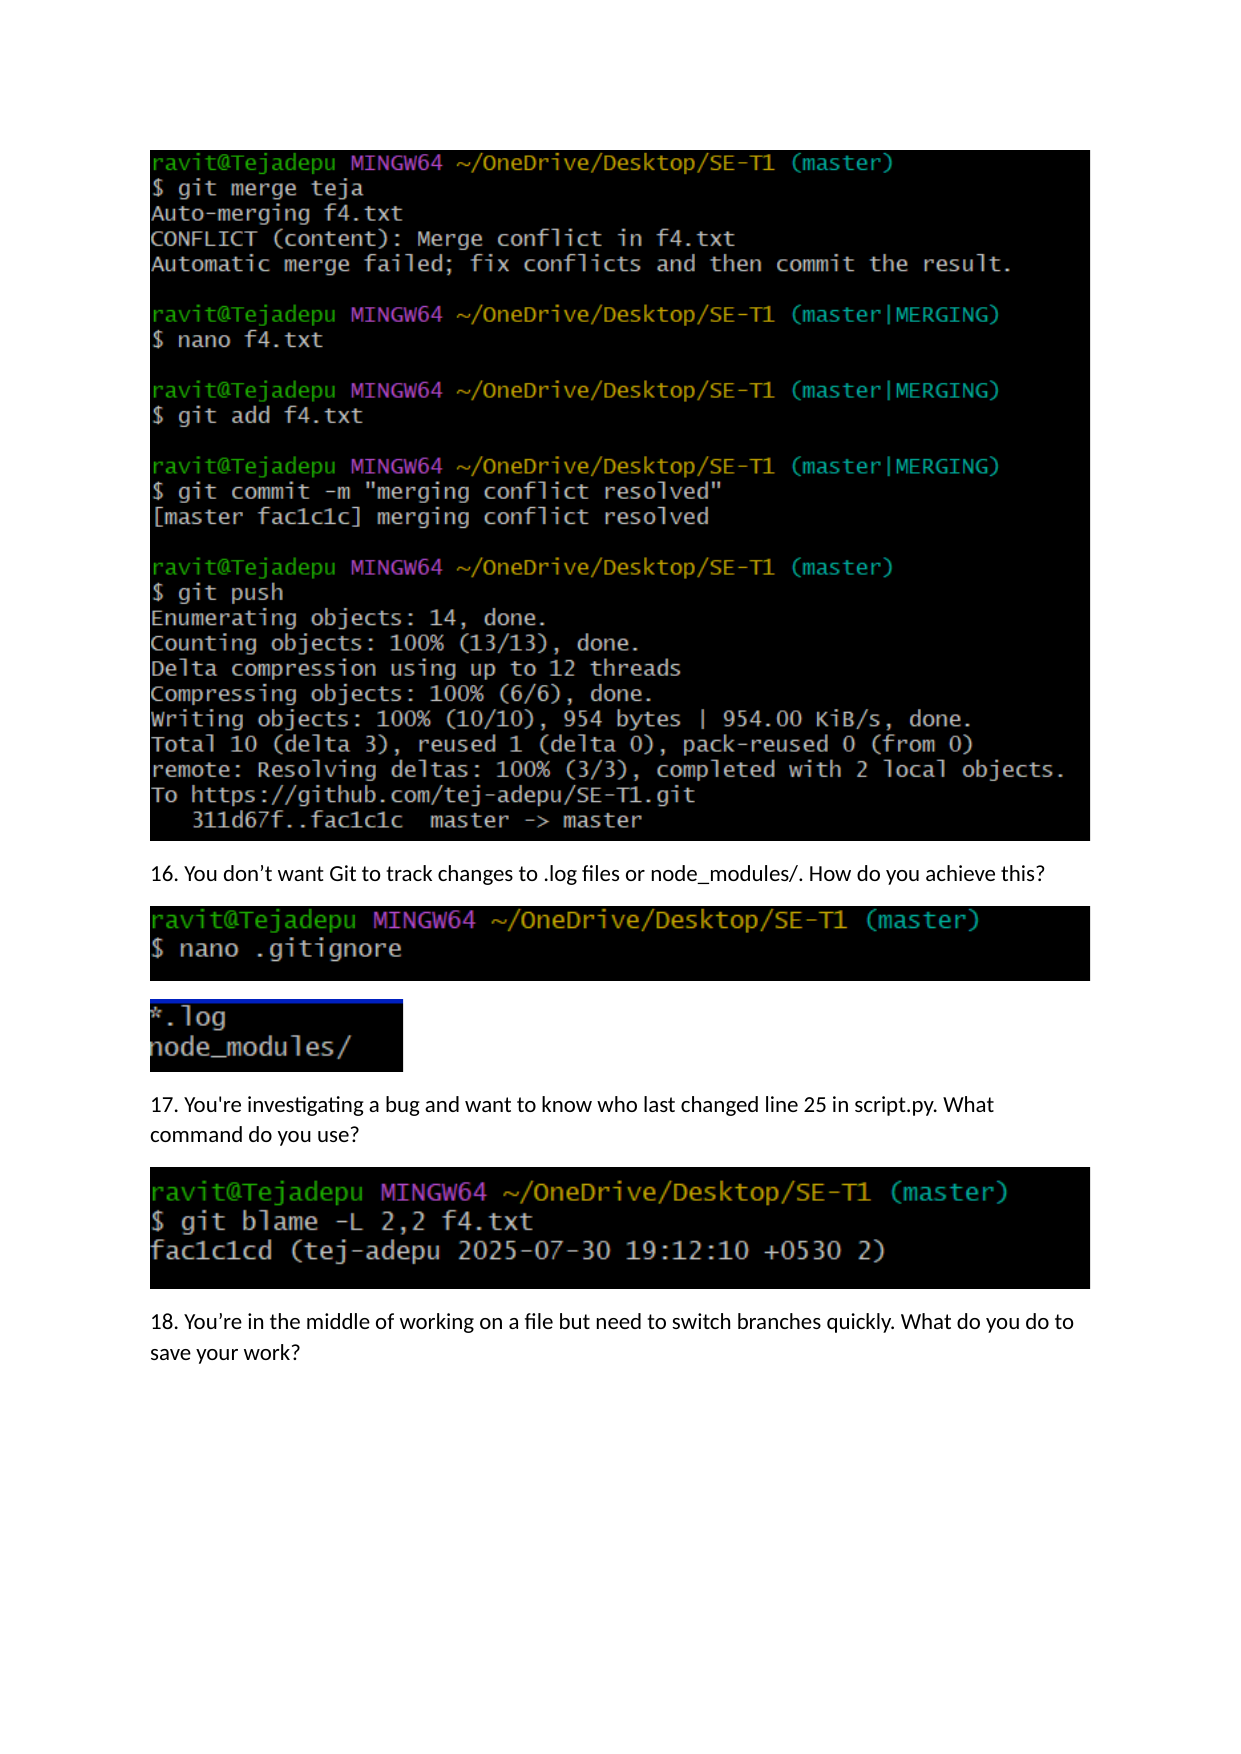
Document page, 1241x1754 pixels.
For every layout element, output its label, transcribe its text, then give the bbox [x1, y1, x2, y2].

text 16. You don’t want Git to track changes to .log files or node_modules/. How do you achieve this? [150, 859, 1090, 887]
picture [150, 906, 1091, 981]
text 18. You’re in the middle of working on a file but need to switch branches quickly. What do you do to save your work? [150, 1307, 1090, 1366]
picture [150, 1167, 1091, 1289]
text 17. You're investigating a bug and want to know who last changed line 25 in script.py. What command do you use? [150, 1090, 1090, 1148]
picture [150, 999, 404, 1072]
picture [150, 150, 1091, 841]
